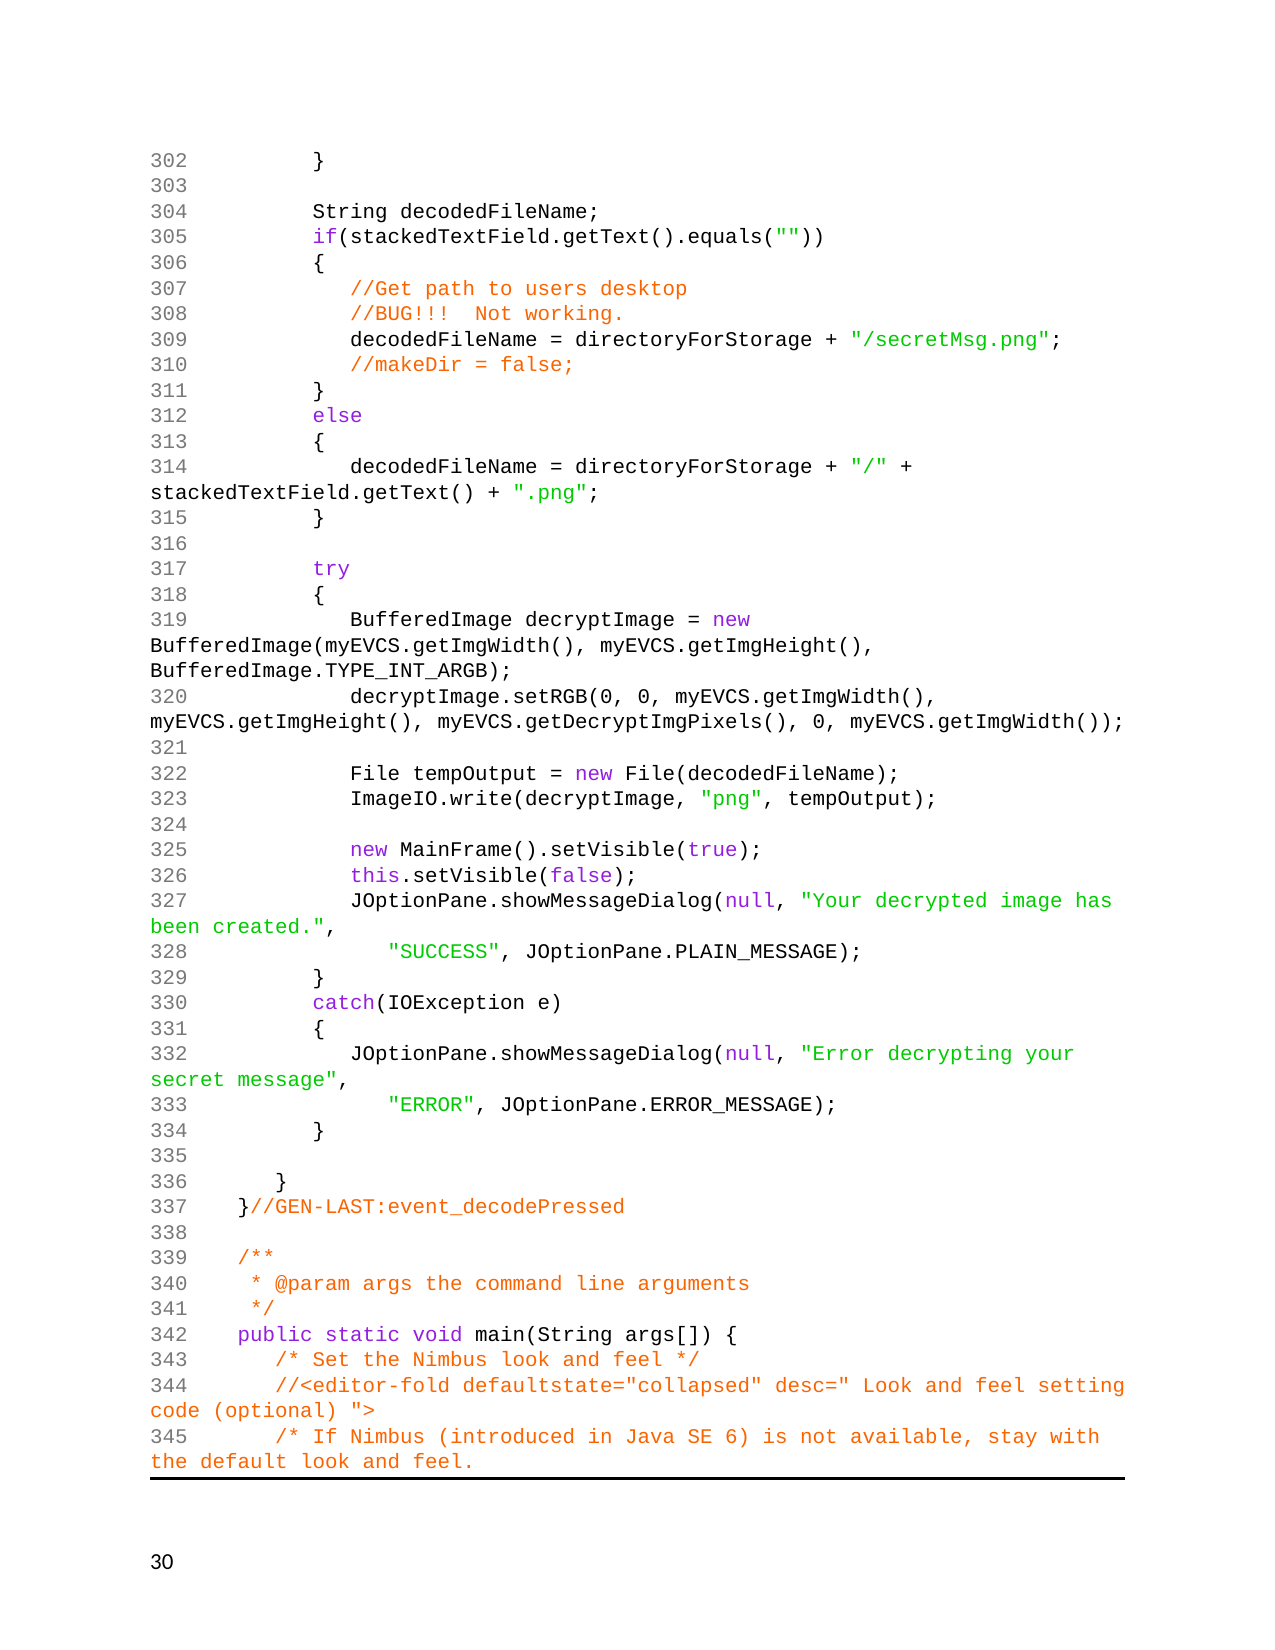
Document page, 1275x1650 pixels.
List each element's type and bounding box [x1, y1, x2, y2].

text [150, 150, 1125, 1477]
